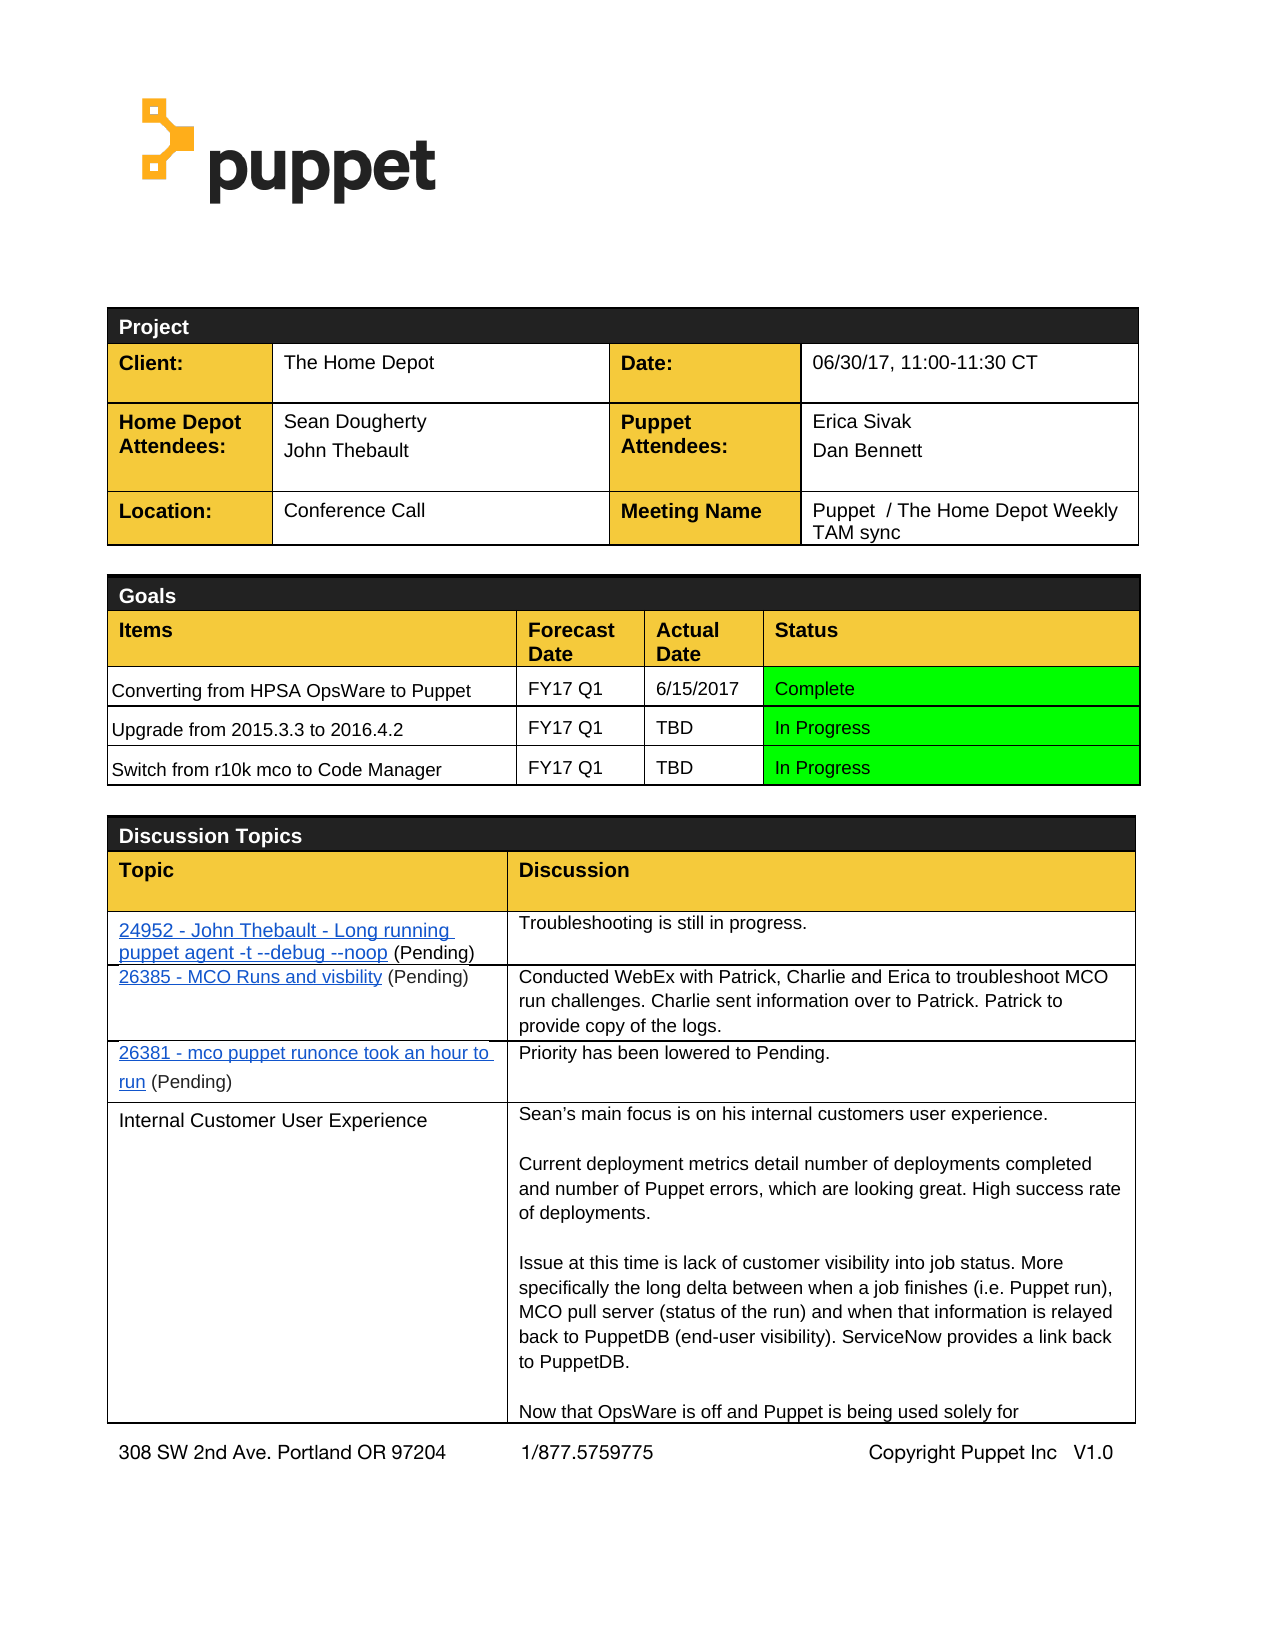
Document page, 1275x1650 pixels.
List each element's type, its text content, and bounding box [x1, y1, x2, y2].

table_cell Items [108, 611, 516, 666]
table_cell Erica Sivak Dan Bennett [802, 404, 1138, 491]
table_cell Internal Customer User Experience [108, 1103, 507, 1422]
table_cell Date: [610, 344, 800, 402]
table_cell 6/15/2017 [645, 667, 763, 705]
table_cell Conducted WebEx with Patrick, Charlie and Erica to troubleshoot MCO run challenges. Charlie sent information over to Patrick. Patrick to provide copy of the logs. [508, 966, 1135, 1040]
table_cell Converting from HPSA OpsWare to Puppet [108, 667, 516, 705]
table_cell The Home Depot [273, 344, 609, 402]
table_cell Client: [108, 344, 272, 402]
table_cell Puppet Attendees: [610, 404, 800, 491]
table_cell Conference Call [273, 492, 609, 544]
table_cell In Progress [764, 746, 1139, 784]
picture [118, 75, 459, 227]
table_cell Home Depot Attendees: [108, 404, 272, 491]
table_header Project [108, 309, 1138, 343]
table_cell Topic [108, 852, 507, 911]
table_cell FY17 Q1 [517, 667, 644, 705]
table_cell 06/30/17, 11:00-11:30 CT [802, 344, 1138, 402]
table_cell Location: [108, 492, 272, 544]
table_cell 26381 - mco puppet runonce took an hour to run (Pending) [108, 1042, 507, 1101]
table_cell FY17 Q1 [517, 746, 644, 784]
table_header Discussion Topics [108, 818, 1135, 850]
table_cell Troubleshooting is still in progress. [508, 912, 1135, 964]
table_header Goals [108, 578, 1139, 610]
table_cell Puppet / The Home Depot Weekly TAM sync [802, 492, 1138, 544]
table_cell Status [764, 611, 1139, 666]
table_cell TBD [645, 707, 763, 745]
table_cell Actual Date [645, 611, 763, 666]
table_cell Meeting Name [610, 492, 800, 544]
table_cell Complete [764, 667, 1139, 705]
table_cell Forecast Date [517, 611, 644, 666]
table_cell TBD [645, 746, 763, 784]
table_cell 24952 - John Thebault - Long running puppet agent -t --debug --noop (Pending) [108, 912, 507, 964]
table_cell Upgrade from 2015.3.3 to 2016.4.2 [108, 707, 516, 745]
table_cell Sean Dougherty John Thebault [273, 404, 609, 491]
table_cell FY17 Q1 [517, 707, 644, 745]
table_cell Switch from r10k mco to Code Manager [108, 746, 516, 784]
table_cell In Progress [764, 707, 1139, 745]
table_cell Priority has been lowered to Pending. [508, 1042, 1135, 1101]
table_cell Discussion [508, 852, 1135, 911]
table_cell 26385 - MCO Runs and visbility (Pending) [108, 966, 507, 1040]
